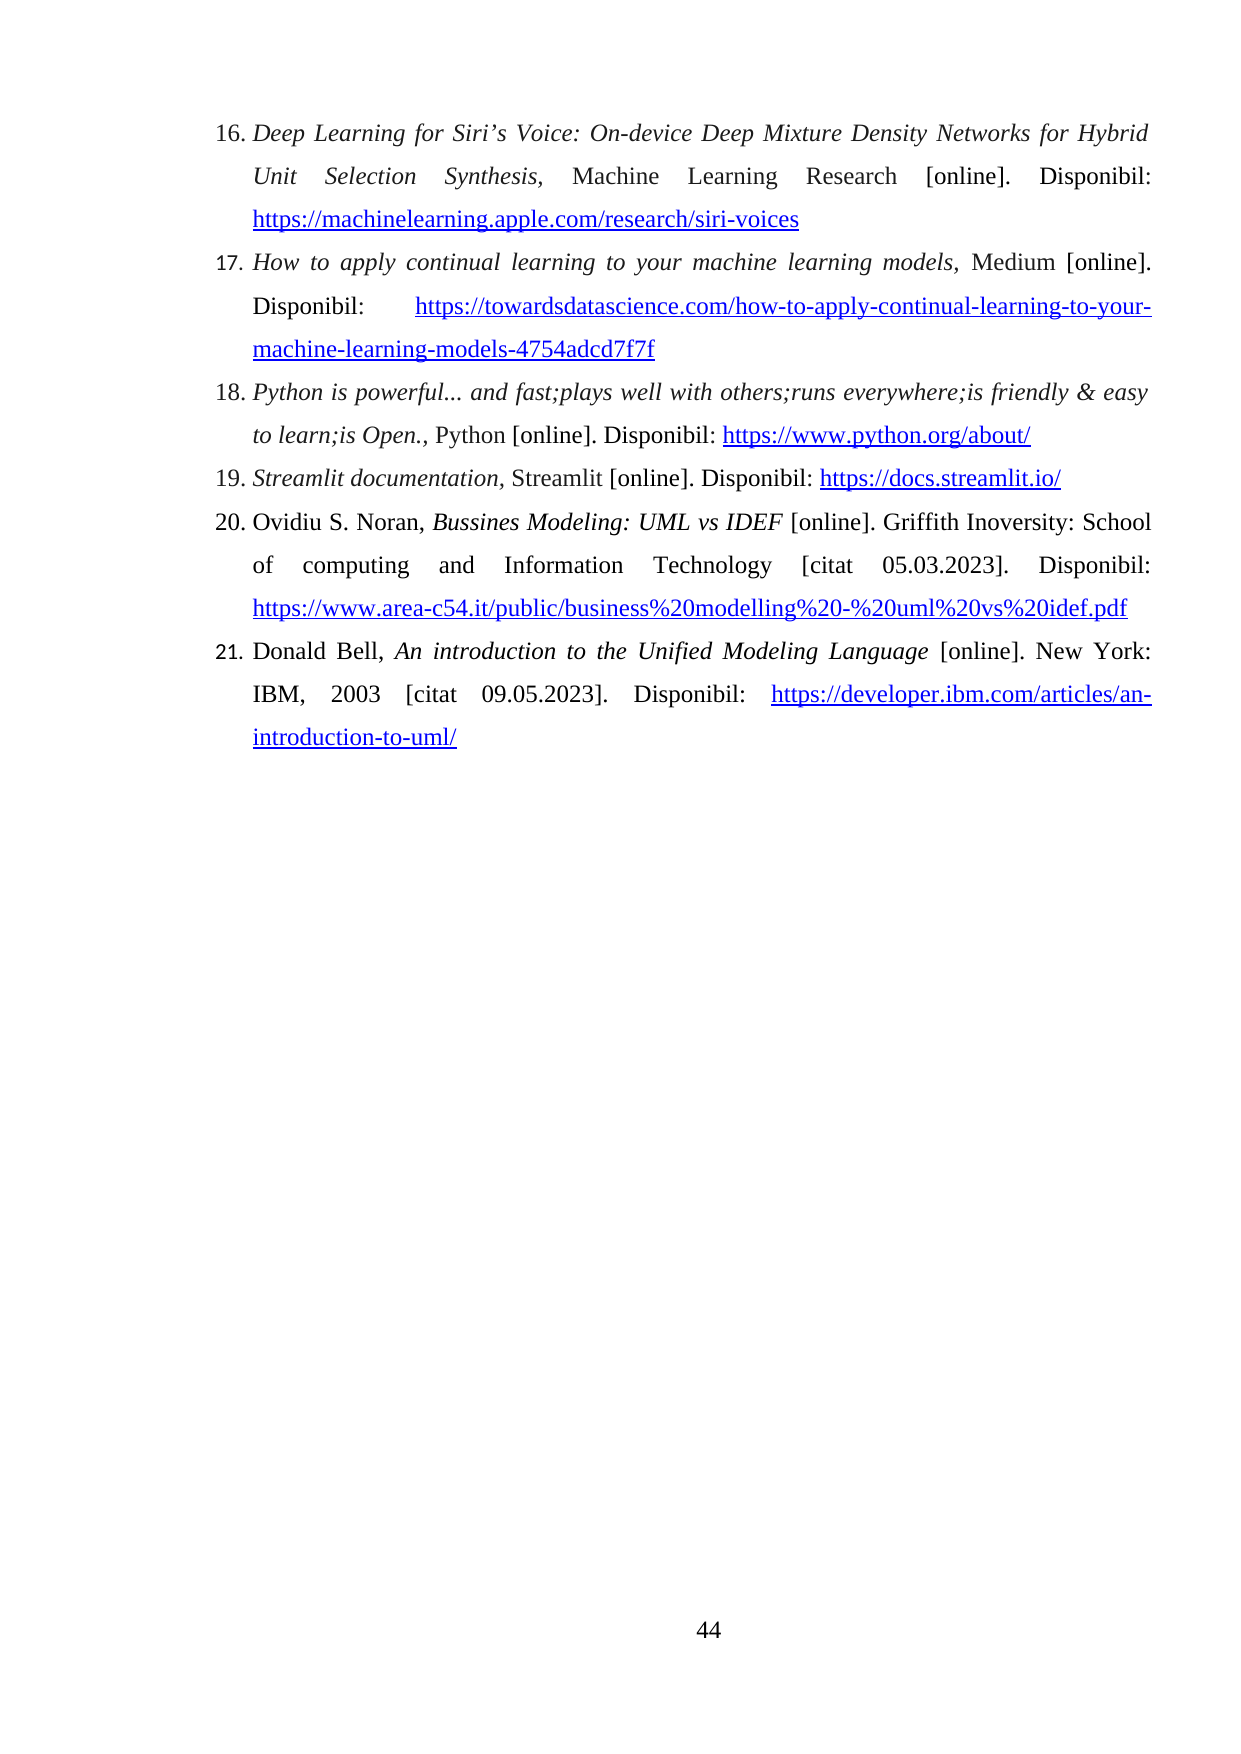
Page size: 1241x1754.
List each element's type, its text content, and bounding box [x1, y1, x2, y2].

list Python is powerful... and fast;plays well with others;runs everywhere;is friendly & easy to learn;is Open., Python [online]. Disponibil: https://www.python.org/about/ [215, 377, 1152, 449]
list Donald Bell, An introduction to the Unified Modeling Language [online]. New York: IBM, 2003 [citat 09.05.2023]. Disponibil: https://developer.ibm.com/articles/an-introduction-to-uml/ [215, 636, 1152, 751]
list Streamlit documentation, Streamlit [online]. Disponibil: https://docs.streamlit.io/ [215, 463, 1152, 492]
list How to apply continual learning to your machine learning models, Medium [online]. Disponibil: https://towardsdatascience.com/how-to-apply-continual-learning-to-your-machine-learning-models-4754adcd7f7f [215, 247, 1152, 363]
list Deep Learning for Siri’s Voice: On-device Deep Mixture Density Networks for Hybrid Unit Selection Synthesis, Machine Learning Research [online]. Disponibil: https://machinelearning.apple.com/research/siri-voices [215, 118, 1152, 233]
list Ovidiu S. Noran, Bussines Modeling: UML vs IDEF [online]. Griffith Inoversity: School of computing and Information Technology [citat 05.03.2023]. Disponibil: https://www.area-c54.it/public/business%20modelling%20-%20uml%20vs%20idef.pdf [215, 507, 1152, 622]
